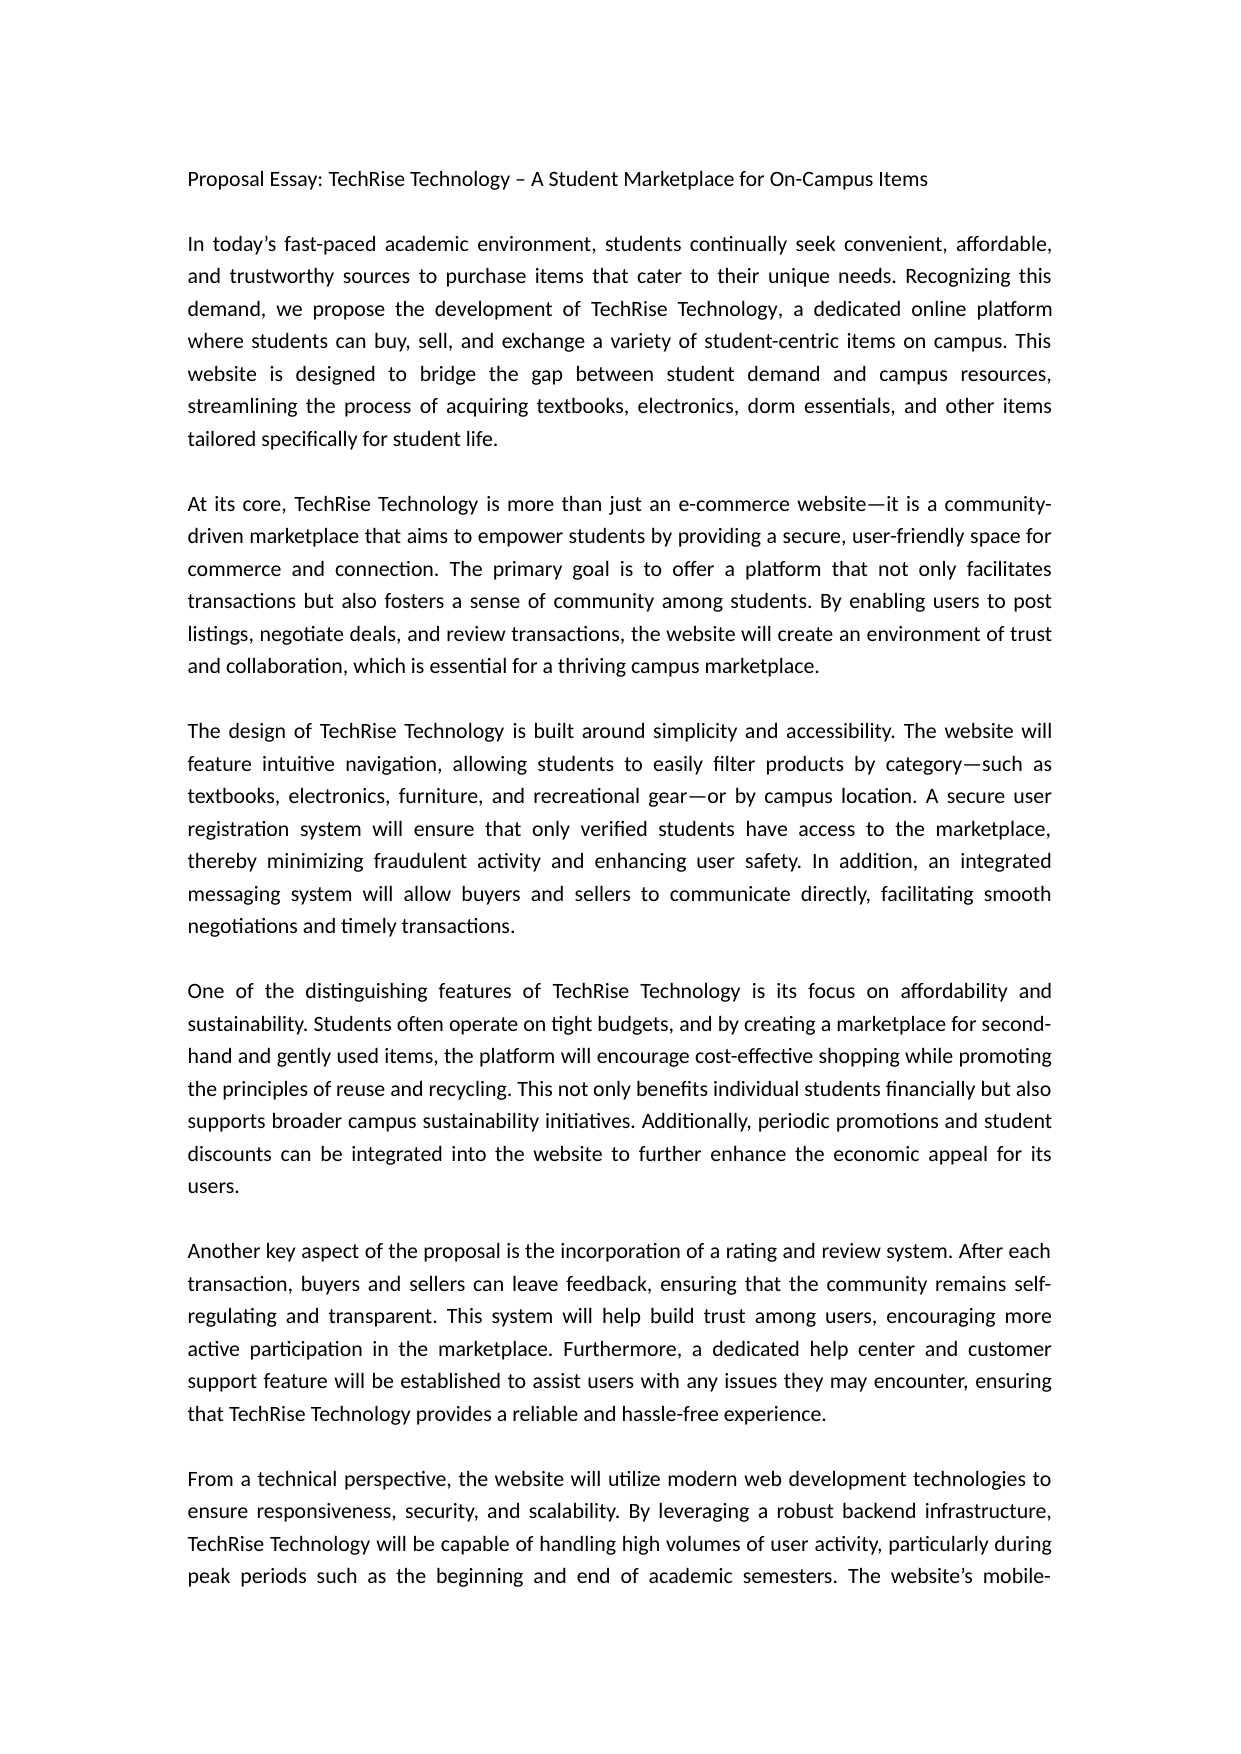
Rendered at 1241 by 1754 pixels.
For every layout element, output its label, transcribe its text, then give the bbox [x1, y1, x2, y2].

text At its core, TechRise Technology is more than just an e-commerce website—it is a community-driven marketplace that aims to empower students by providing a secure, user-friendly space for commerce and connection. The primary goal is to offer a platform that not only facilitates transactions but also fosters a sense of community among students. By enabling users to post listings, negotiate deals, and review transactions, the website will create an environment of trust and collaboration, which is essential for a thriving campus marketplace. [187, 487, 1053, 682]
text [187, 1462, 1053, 1592]
text The design of TechRise Technology is built around simplicity and accessibility. The website will feature intuitive navigation, allowing students to easily filter products by category—such as textbooks, electronics, furniture, and recreational gear—or by campus location. A secure user registration system will ensure that only verified students have access to the marketplace, thereby minimizing fraudulent activity and enhancing user safety. In addition, an integrated messaging system will allow buyers and sellers to communicate directly, facilitating smooth negotiations and timely transactions. [187, 714, 1053, 942]
text In today’s fast-paced academic environment, students continually seek convenient, affordable, and trustworthy sources to purchase items that cater to their unique needs. Recognizing this demand, we propose the development of TechRise Technology, a dedicated online platform where students can buy, sell, and exchange a variety of student-centric items on campus. This website is designed to bridge the gap between student demand and campus resources, streamlining the process of acquiring textbooks, electronics, dorm essentials, and other items tailored specifically for student life. [187, 227, 1053, 454]
text Another key aspect of the proposal is the incorporation of a rating and review system. After each transaction, buyers and sellers can leave feedback, ensuring that the community remains self-regulating and transparent. This system will help build trust among users, encouraging more active participation in the marketplace. Furthermore, a dedicated help center and customer support feature will be established to assist users with any issues they may encounter, ensuring that TechRise Technology provides a reliable and hassle-free experience. [187, 1234, 1053, 1429]
text Proposal Essay: TechRise Technology – A Student Marketplace for On-Campus Items [187, 162, 1053, 194]
text One of the distinguishing features of TechRise Technology is its focus on affordability and sustainability. Students often operate on tight budgets, and by creating a marketplace for second-hand and gently used items, the platform will encourage cost-effective shopping while promoting the principles of reuse and recycling. This not only benefits individual students financially but also supports broader campus sustainability initiatives. Additionally, periodic promotions and student discounts can be integrated into the website to further enhance the economic appeal for its users. [187, 974, 1053, 1202]
